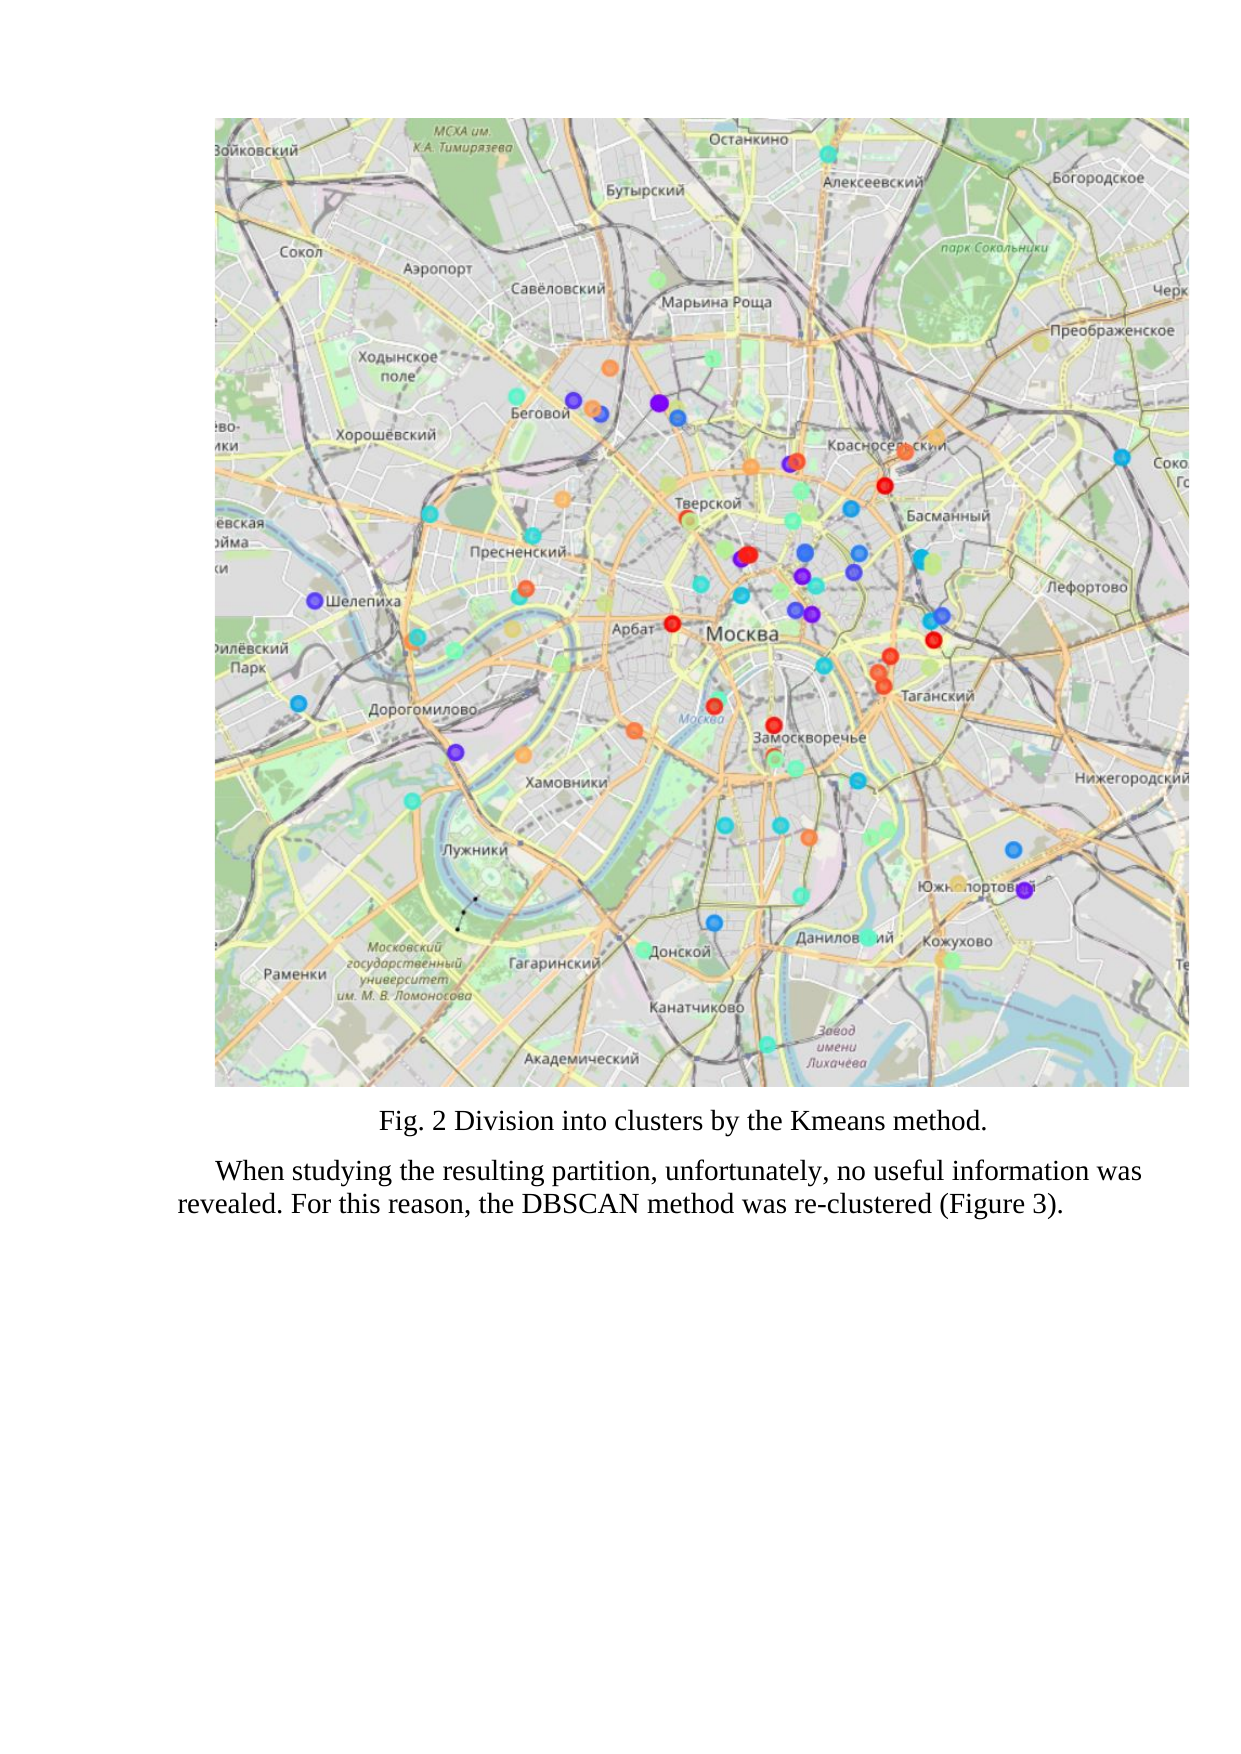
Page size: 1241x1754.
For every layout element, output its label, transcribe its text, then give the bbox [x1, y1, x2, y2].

picture [214, 118, 1190, 1087]
text When studying the resulting partition, unfortunately, no useful information was revealed. For this reason, the DBSCAN method was re-clustered (Figure 3). [177, 1153, 1152, 1220]
text Fig. 2 Division into clusters by the Kmeans method. [177, 1103, 1152, 1136]
